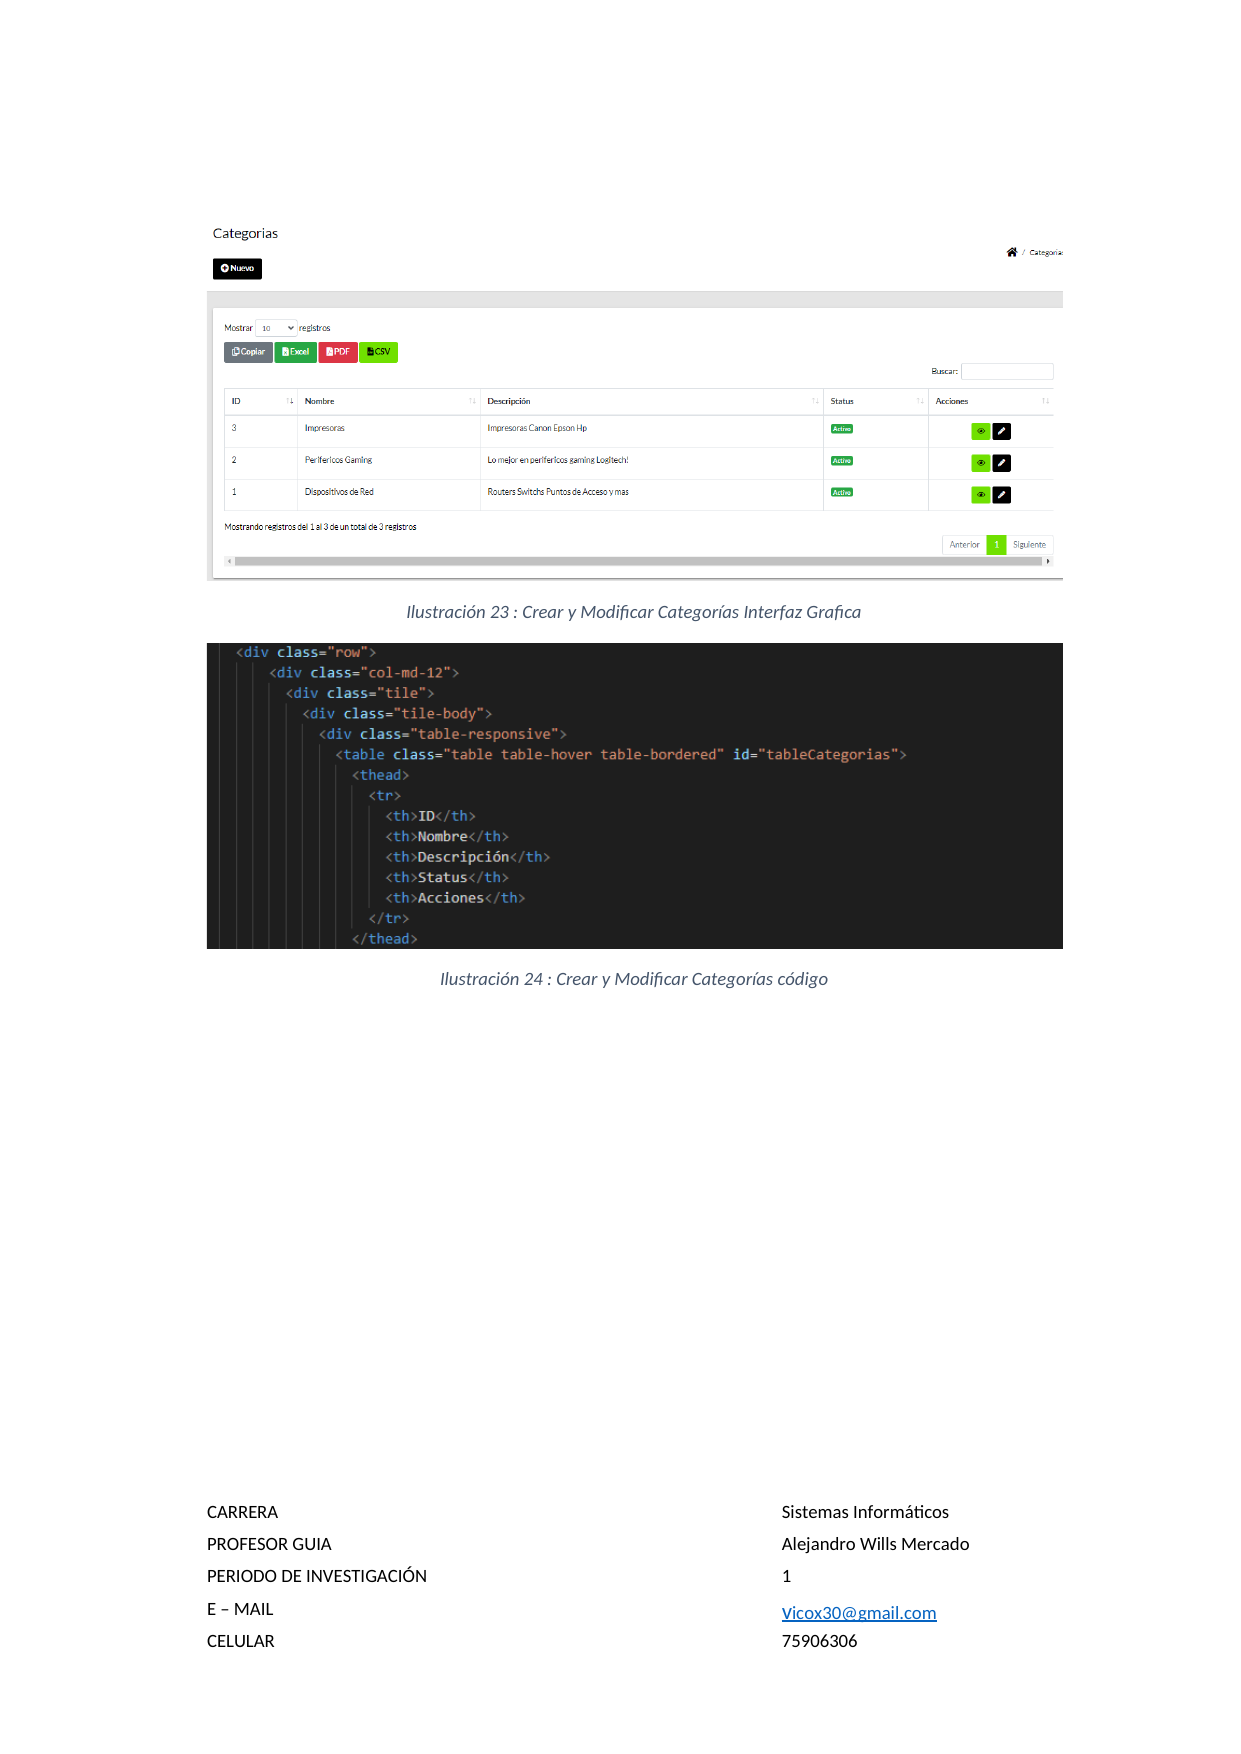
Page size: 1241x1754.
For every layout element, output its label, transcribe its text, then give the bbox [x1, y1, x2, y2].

text Ilustración 23 : Crear y Modificar Categorías Interfaz Grafica [207, 600, 1063, 623]
picture [206, 224, 1063, 581]
text Ilustración 24 : Crear y Modificar Categorías código [207, 968, 1063, 991]
picture [206, 643, 1063, 949]
